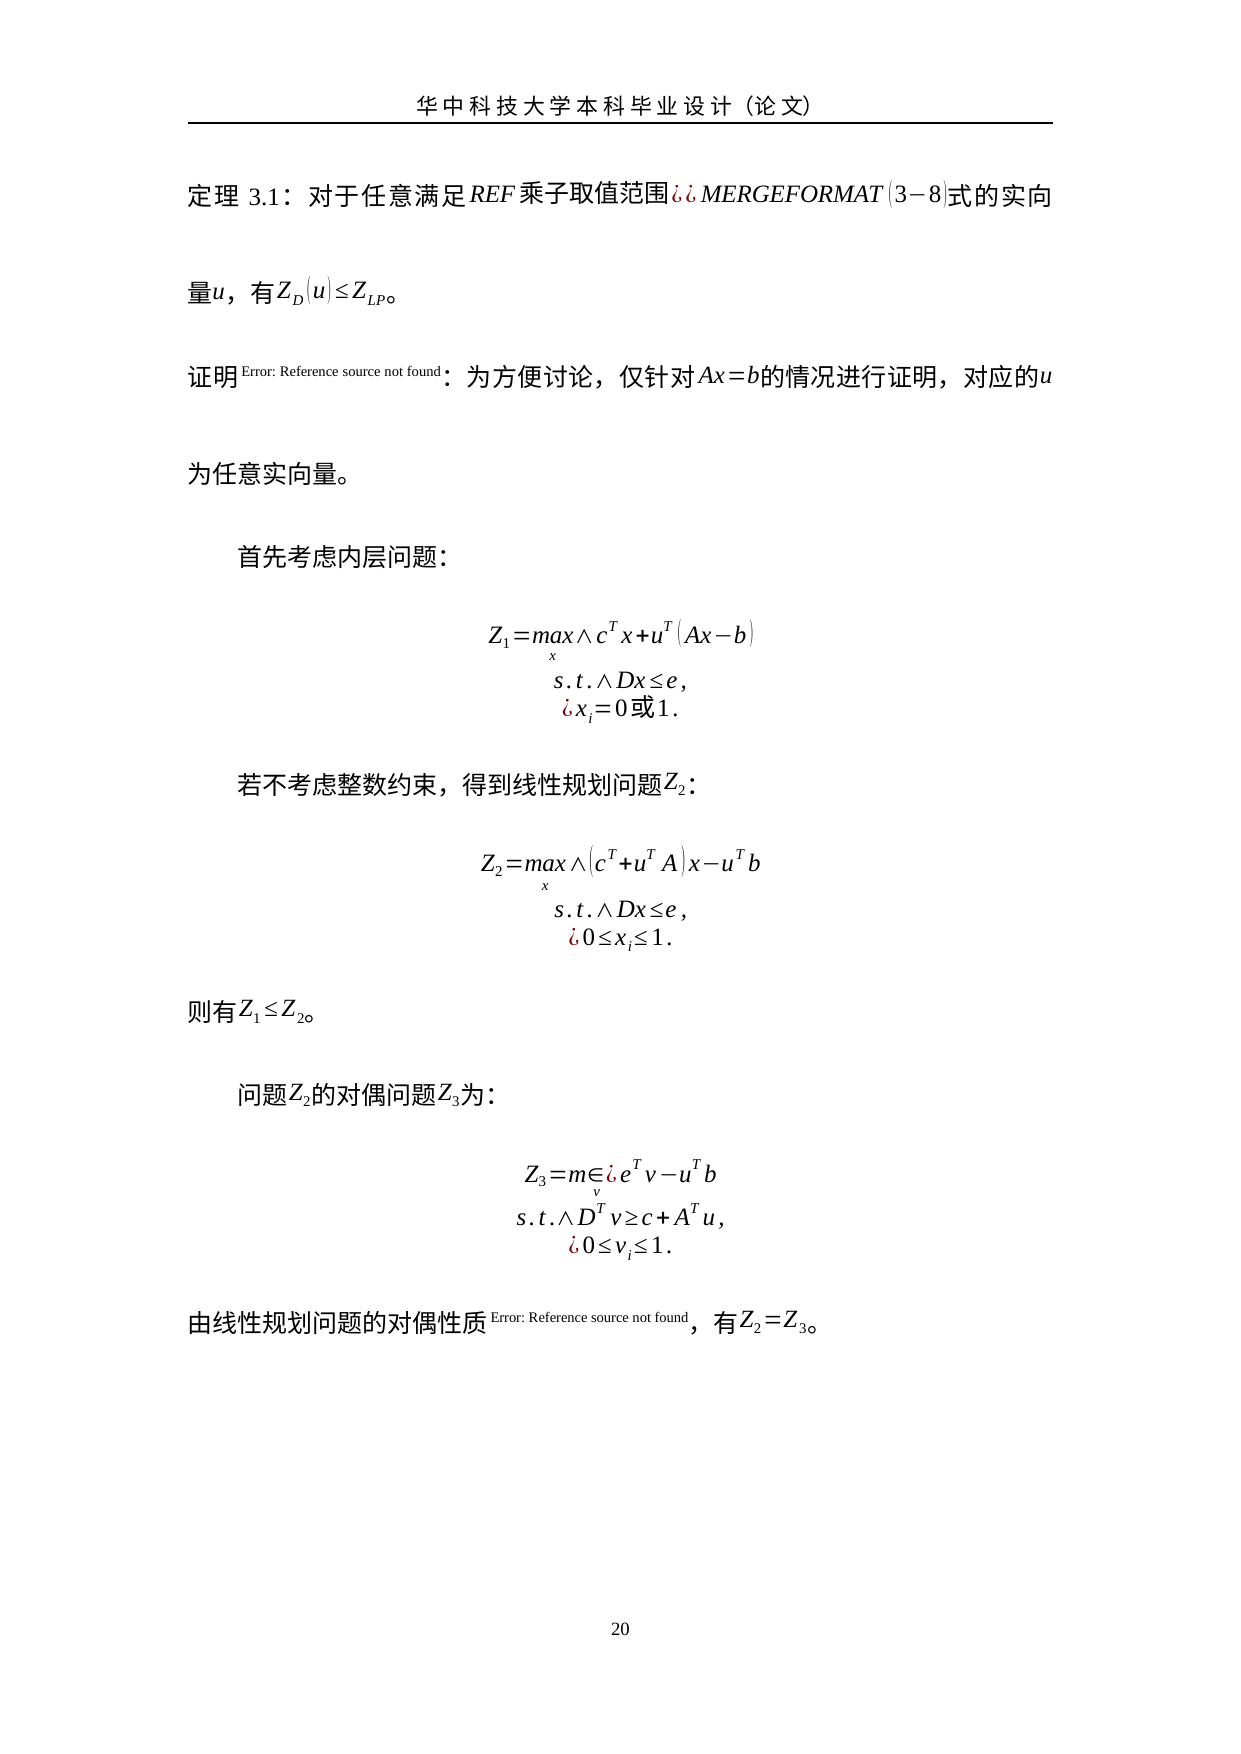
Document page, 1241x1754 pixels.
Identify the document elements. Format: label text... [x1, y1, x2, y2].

text 首先考虑内层问题： [187, 523, 1053, 588]
text 若不考虑整数约束，得到线性规划问题： [187, 751, 1053, 816]
text 问题的对偶问题为： [187, 1061, 1053, 1126]
text 则有。 [187, 978, 1053, 1043]
